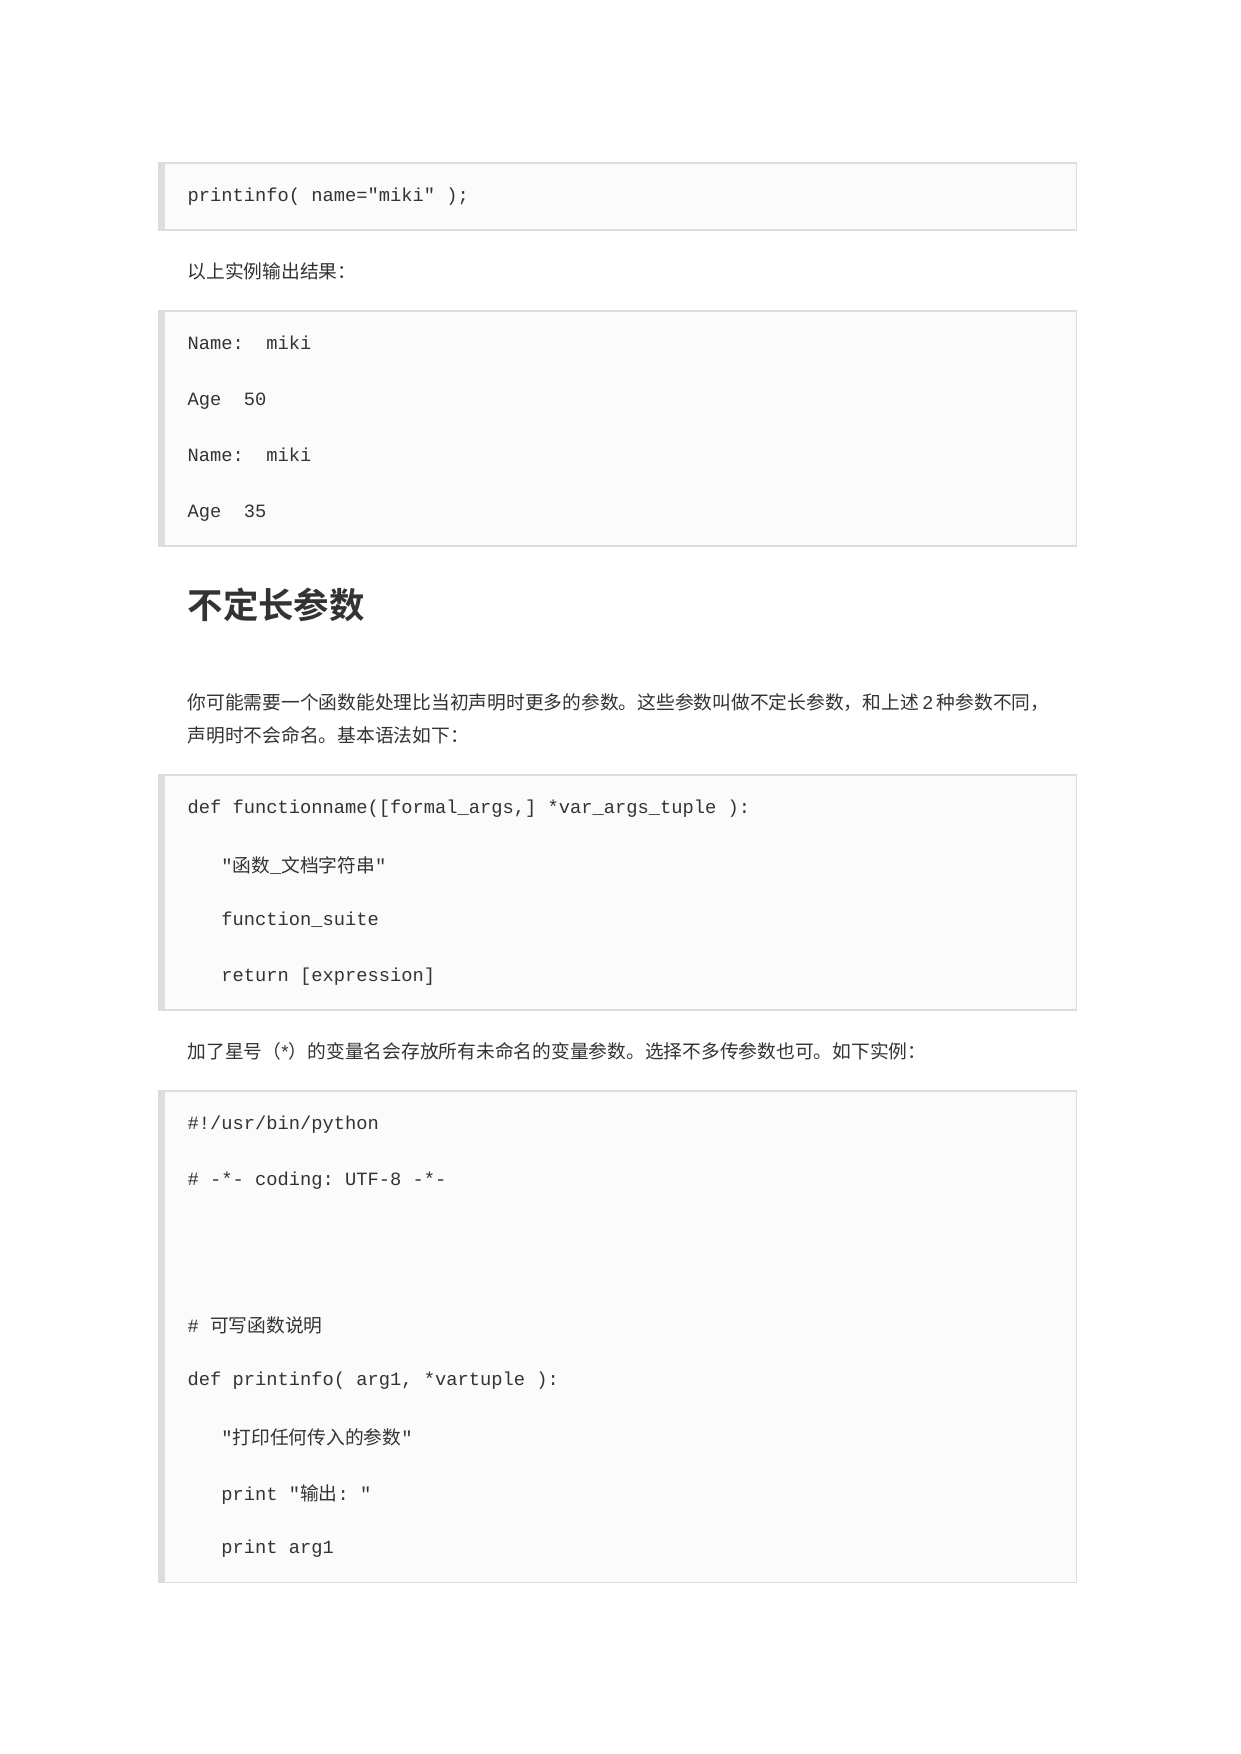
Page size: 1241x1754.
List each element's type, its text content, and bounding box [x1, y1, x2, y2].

text function_suite [165, 886, 1076, 936]
text #!/usr/bin/python [165, 1092, 1076, 1141]
text 你可能需要一个函数能处理比当初声明时更多的参数。这些参数叫做不定长参数，和上述2种参数不同，声明时不会命名。基本语法如下： [187, 685, 1053, 750]
text def printinfo( arg1, *vartuple ): [165, 1346, 1076, 1397]
text print arg1 [165, 1514, 1076, 1582]
text "打印任何传入的参数" [165, 1402, 1076, 1453]
text printinfo( name="miki" ); [165, 164, 1076, 229]
text # -*- coding: UTF-8 -*- [165, 1146, 1076, 1197]
text print "输出: " [165, 1458, 1076, 1509]
text Name: miki [165, 312, 1076, 361]
text return [expression] [165, 942, 1076, 1009]
text 加了星号（*）的变量名会存放所有未命名的变量参数。选择不多传参数也可。如下实例： [187, 1034, 1053, 1067]
text def functionname([formal_args,] *var_args_tuple ): [165, 776, 1076, 824]
text Name: miki [165, 422, 1076, 473]
text Age 50 [165, 366, 1076, 417]
text # 可写函数说明 [165, 1290, 1076, 1341]
subtitle 不定长参数 [187, 571, 1053, 636]
text "函数_文档字符串" [165, 830, 1076, 881]
text Age 35 [165, 478, 1076, 545]
text 以上实例输出结果： [187, 254, 1053, 287]
